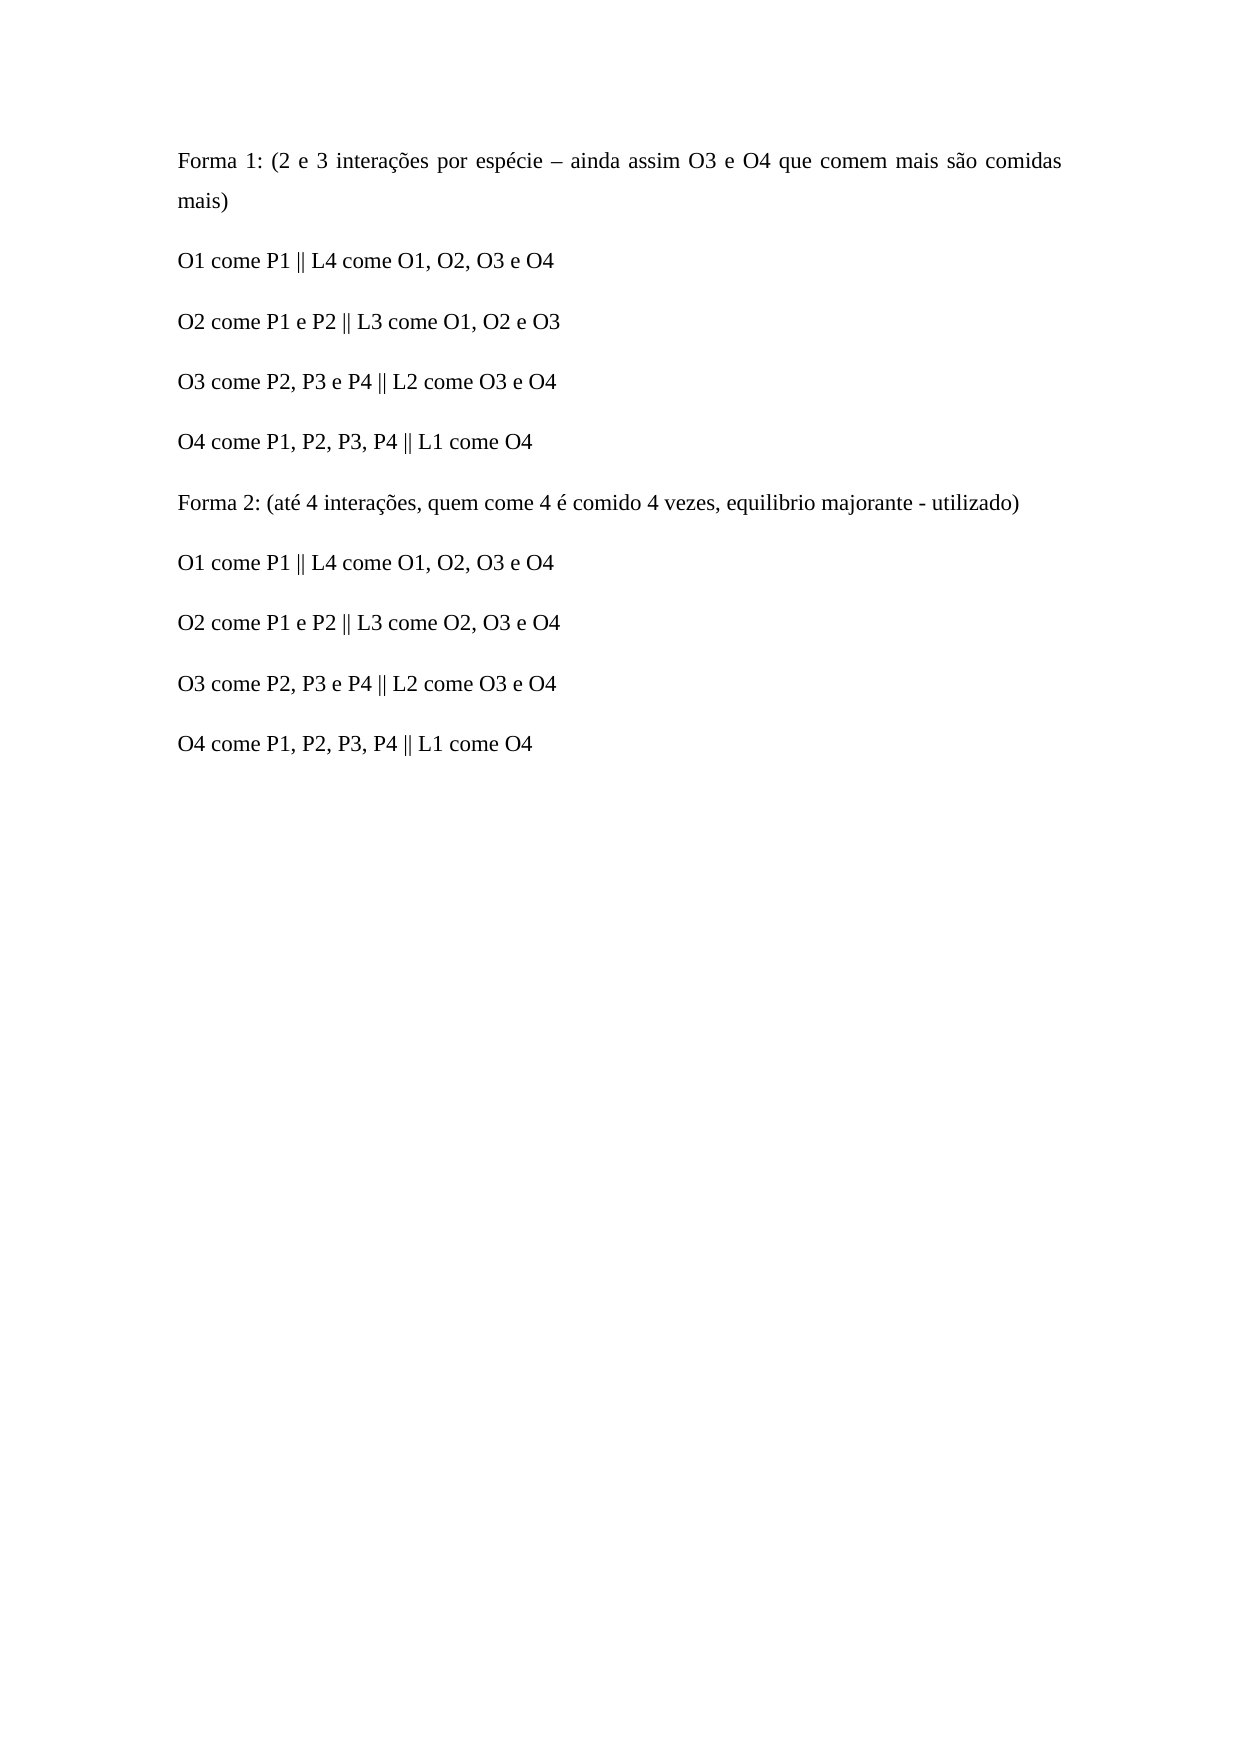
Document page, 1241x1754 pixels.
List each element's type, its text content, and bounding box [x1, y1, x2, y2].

text O3 come P2, P3 e P4 || L2 come O3 e O4 [177, 669, 1063, 696]
text O1 come P1 || L4 come O1, O2, O3 e O4 [177, 549, 1063, 575]
text Forma 2: (até 4 interações, quem come 4 é comido 4 vezes, equilibrio majorante - utilizado) [177, 489, 1063, 515]
text O2 come P1 e P2 || L3 come O2, O3 e O4 [177, 609, 1063, 636]
text O2 come P1 e P2 || L3 come O1, O2 e O3 [177, 308, 1063, 334]
text O3 come P2, P3 e P4 || L2 come O3 e O4 [177, 368, 1063, 394]
text Forma 1: (2 e 3 interações por espécie – ainda assim O3 e O4 que comem mais são comidas mais) [177, 148, 1063, 213]
text O4 come P1, P2, P3, P4 || L1 come O4 [177, 428, 1063, 455]
text O1 come P1 || L4 come O1, O2, O3 e O4 [177, 247, 1063, 274]
text O4 come P1, P2, P3, P4 || L1 come O4 [177, 730, 1063, 756]
